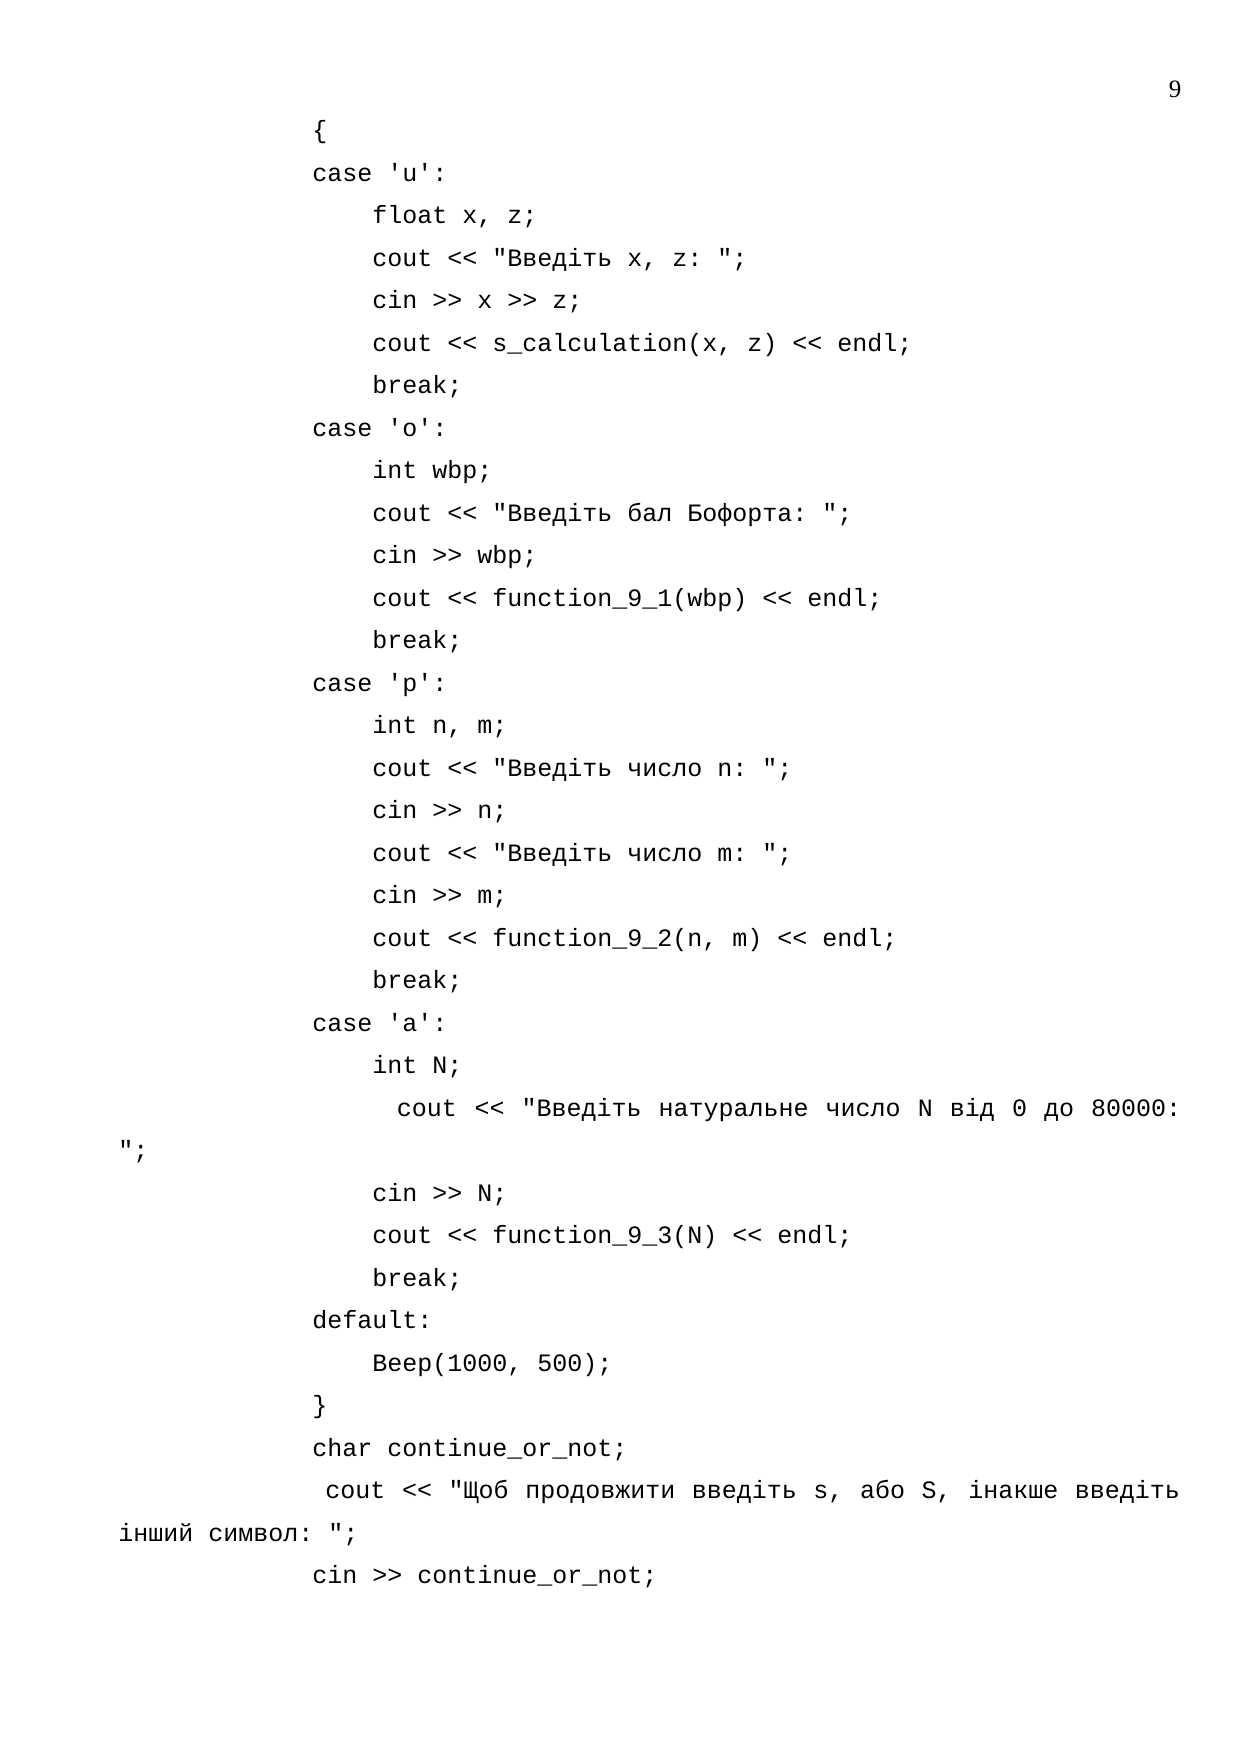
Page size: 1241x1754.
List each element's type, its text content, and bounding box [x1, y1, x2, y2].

text case 'o': [118, 416, 1181, 444]
text Beep(1000, 500); [118, 1351, 1181, 1379]
text cout << function_9_1(wbp) << endl; [118, 586, 1181, 614]
text cout << "Введіть число n: "; [118, 756, 1181, 784]
text break; [118, 1266, 1181, 1294]
text case 'a': [118, 1011, 1181, 1039]
text cin >> n; [118, 798, 1181, 826]
text cout << s_calculation(x, z) << endl; [118, 331, 1181, 359]
text break; [118, 628, 1181, 656]
text cin >> continue_or_not; [118, 1563, 1181, 1591]
text cout << function_9_2(n, m) << endl; [118, 926, 1181, 954]
text char continue_or_not; [118, 1436, 1181, 1464]
text cin >> wbp; [118, 543, 1181, 571]
text cin >> N; [118, 1181, 1181, 1209]
text int n, m; [118, 713, 1181, 741]
text cout << function_9_3(N) << endl; [118, 1223, 1181, 1251]
text { [118, 118, 1181, 146]
text case 'u': [118, 161, 1181, 189]
text int wbp; [118, 458, 1181, 486]
text float x, z; [118, 203, 1181, 231]
text break; [118, 968, 1181, 996]
text cout << "Введіть число m: "; [118, 841, 1181, 869]
text cout << "Щоб продовжити введіть s, або S, інакше введіть інший символ: "; [118, 1478, 1181, 1549]
text int N; [118, 1053, 1181, 1081]
text case 'p': [118, 671, 1181, 699]
text break; [118, 373, 1181, 401]
text } [118, 1393, 1181, 1421]
text cout << "Введіть бал Бофорта: "; [118, 501, 1181, 529]
text cin >> m; [118, 883, 1181, 911]
text cin >> x >> z; [118, 288, 1181, 316]
text cout << "Введіть натуральне число N від 0 до 80000: "; [118, 1096, 1181, 1166]
text cout << "Введіть x, z: "; [118, 246, 1181, 274]
text default: [118, 1308, 1181, 1336]
